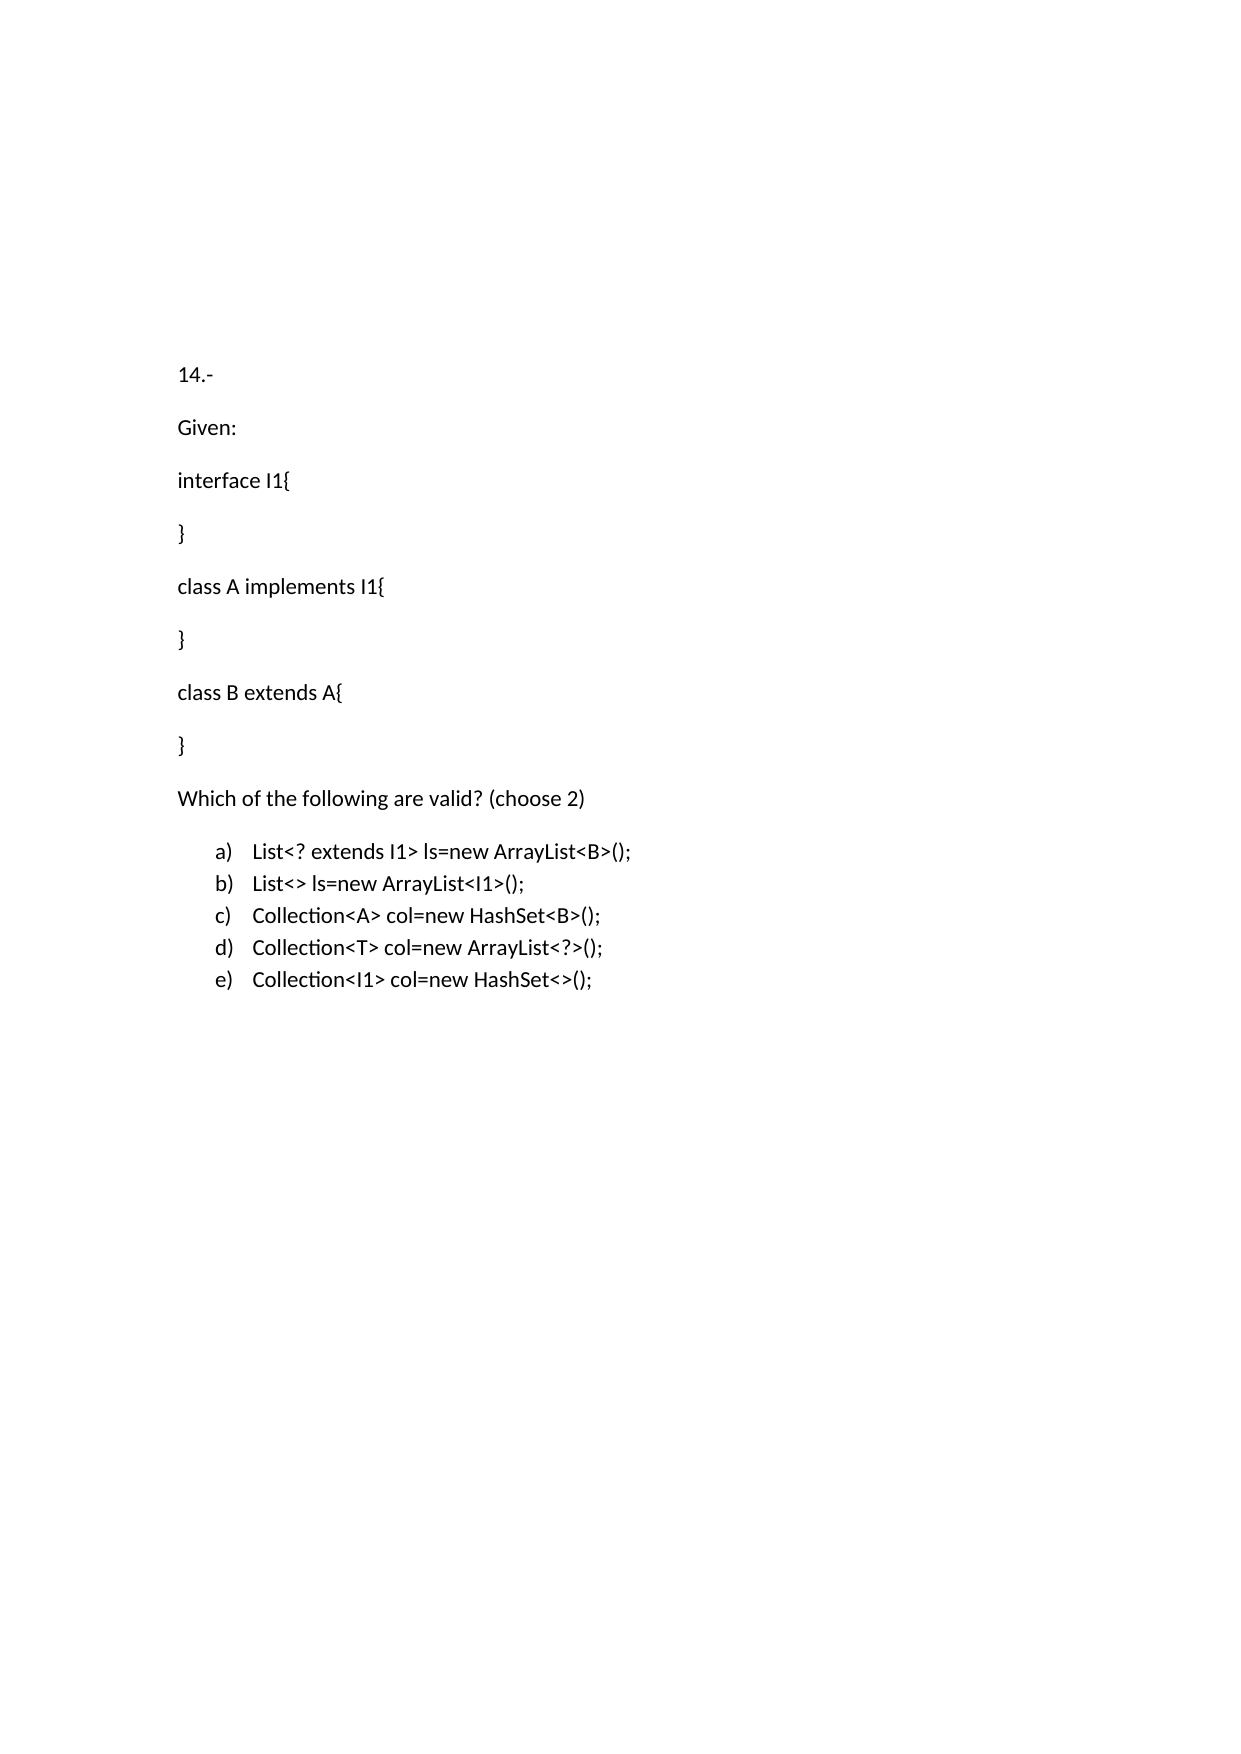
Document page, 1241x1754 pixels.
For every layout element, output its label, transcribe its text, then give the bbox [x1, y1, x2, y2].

text Which of the following are valid? (choose 2) [177, 784, 1063, 812]
text class B extends A{ [177, 678, 1063, 706]
text class A implements I1{ [177, 572, 1063, 600]
list Collection<T> col=new ArrayList<?>(); [215, 933, 1063, 961]
text } [177, 625, 1063, 653]
text } [177, 519, 1063, 547]
list Collection<A> col=new HashSet<B>(); [215, 901, 1063, 929]
text } [177, 731, 1063, 759]
text interface I1{ [177, 466, 1063, 494]
text 14.- [177, 360, 1063, 388]
text Given: [177, 413, 1063, 441]
list List<> ls=new ArrayList<I1>(); [215, 869, 1063, 897]
list List<? extends I1> ls=new ArrayList<B>(); [215, 837, 1063, 865]
list Collection<I1> col=new HashSet<>(); [215, 966, 1063, 994]
